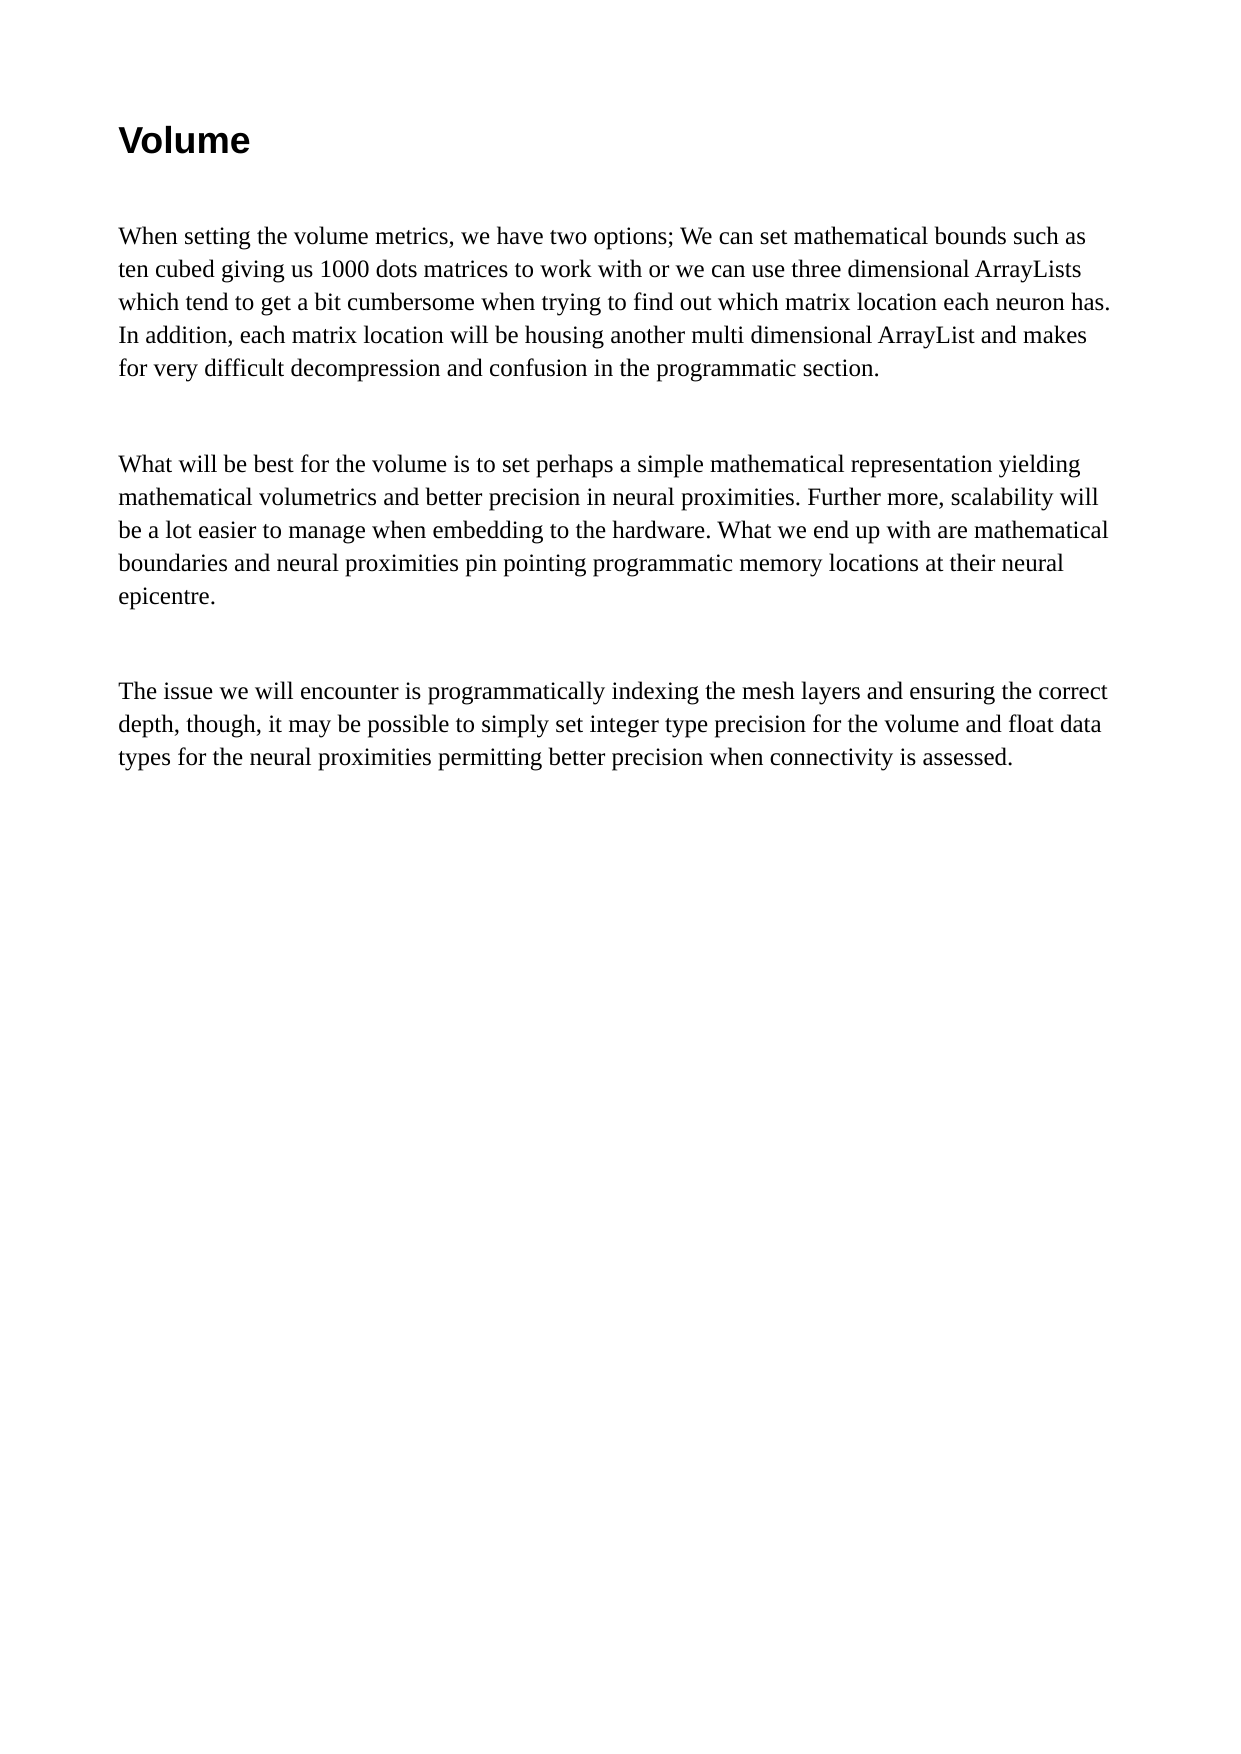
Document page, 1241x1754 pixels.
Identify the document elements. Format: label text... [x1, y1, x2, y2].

subtitle Volume [118, 118, 1122, 161]
text When setting the volume metrics, we have two options; We can set mathematical bounds such as ten cubed giving us 1000 dots matrices to work with or we can use three dimensional ArrayLists which tend to get a bit cumbersome when trying to find out which matrix location each neuron has. In addition, each matrix location will be housing another multi dimensional ArrayList and makes for very difficult decompression and confusion in the programmatic section. [118, 221, 1122, 382]
text What will be best for the volume is to set perhaps a simple mathematical representation yielding mathematical volumetrics and better precision in neural proximities. Further more, scalability will be a lot easier to manage when embedding to the hardware. What we end up with are mathematical boundaries and neural proximities pin pointing programmatic memory locations at their neural epicentre. [118, 449, 1122, 609]
text The issue we will encounter is programmatically indexing the mesh layers and ensuring the correct depth, though, it may be possible to simply set integer type precision for the volume and float data types for the neural proximities permitting better precision when connectivity is assessed. [118, 676, 1122, 771]
